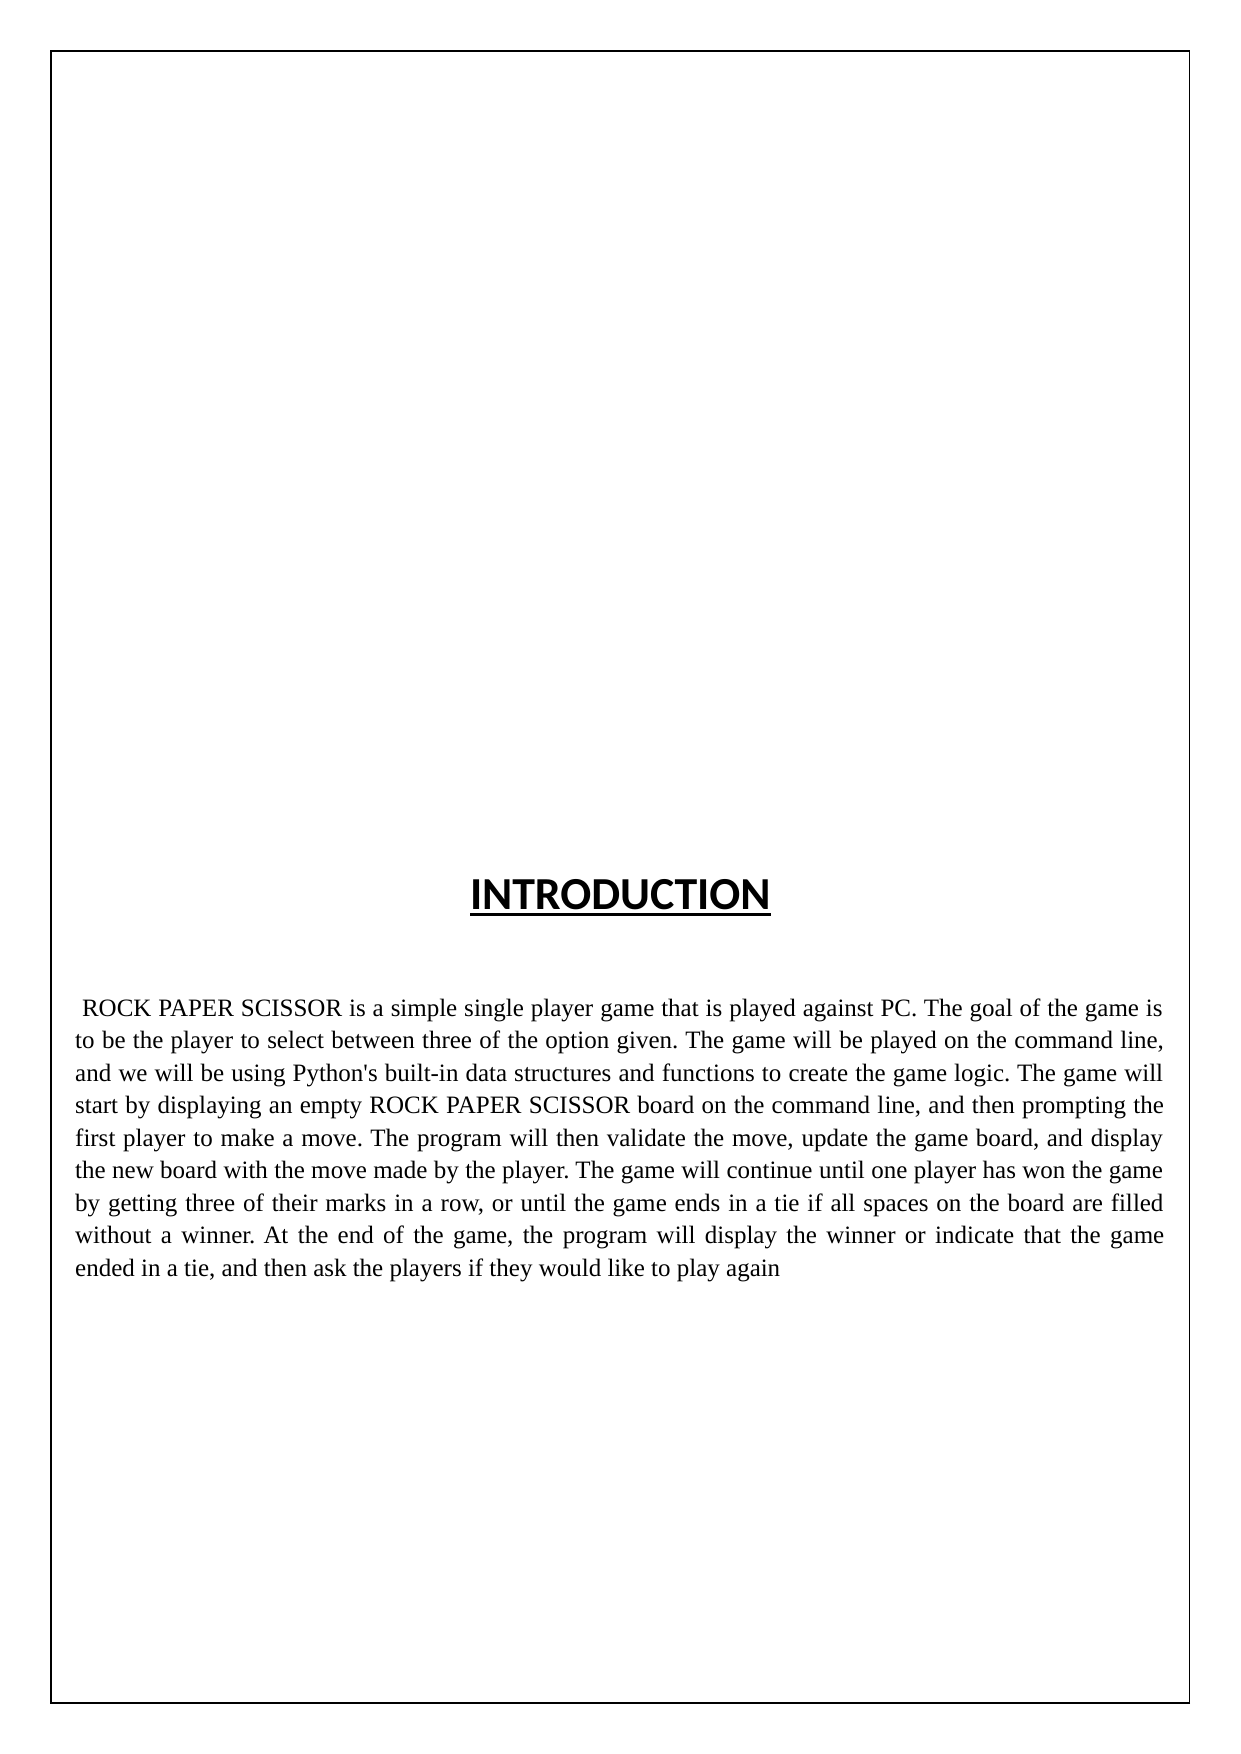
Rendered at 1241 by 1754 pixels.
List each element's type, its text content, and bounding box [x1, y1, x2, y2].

text ROCK PAPER SCISSOR is a simple single player game that is played against PC. The goal of the game is to be the player to select between three of the option given. The game will be played on the command line, and we will be using Python's built-in data structures and functions to create the game logic. The game will start by displaying an empty ROCK PAPER SCISSOR board on the command line, and then prompting the first player to make a move. The program will then validate the move, update the game board, and display the new board with the move made by the player. The game will continue until one player has won the game by getting three of their marks in a row, or until the game ends in a tie if all spaces on the board are filled without a winner. At the end of the game, the program will display the winner or indicate that the game ended in a tie, and then ask the players if they would like to play again [75, 991, 1165, 1283]
text INTRODUCTION [75, 861, 1165, 926]
